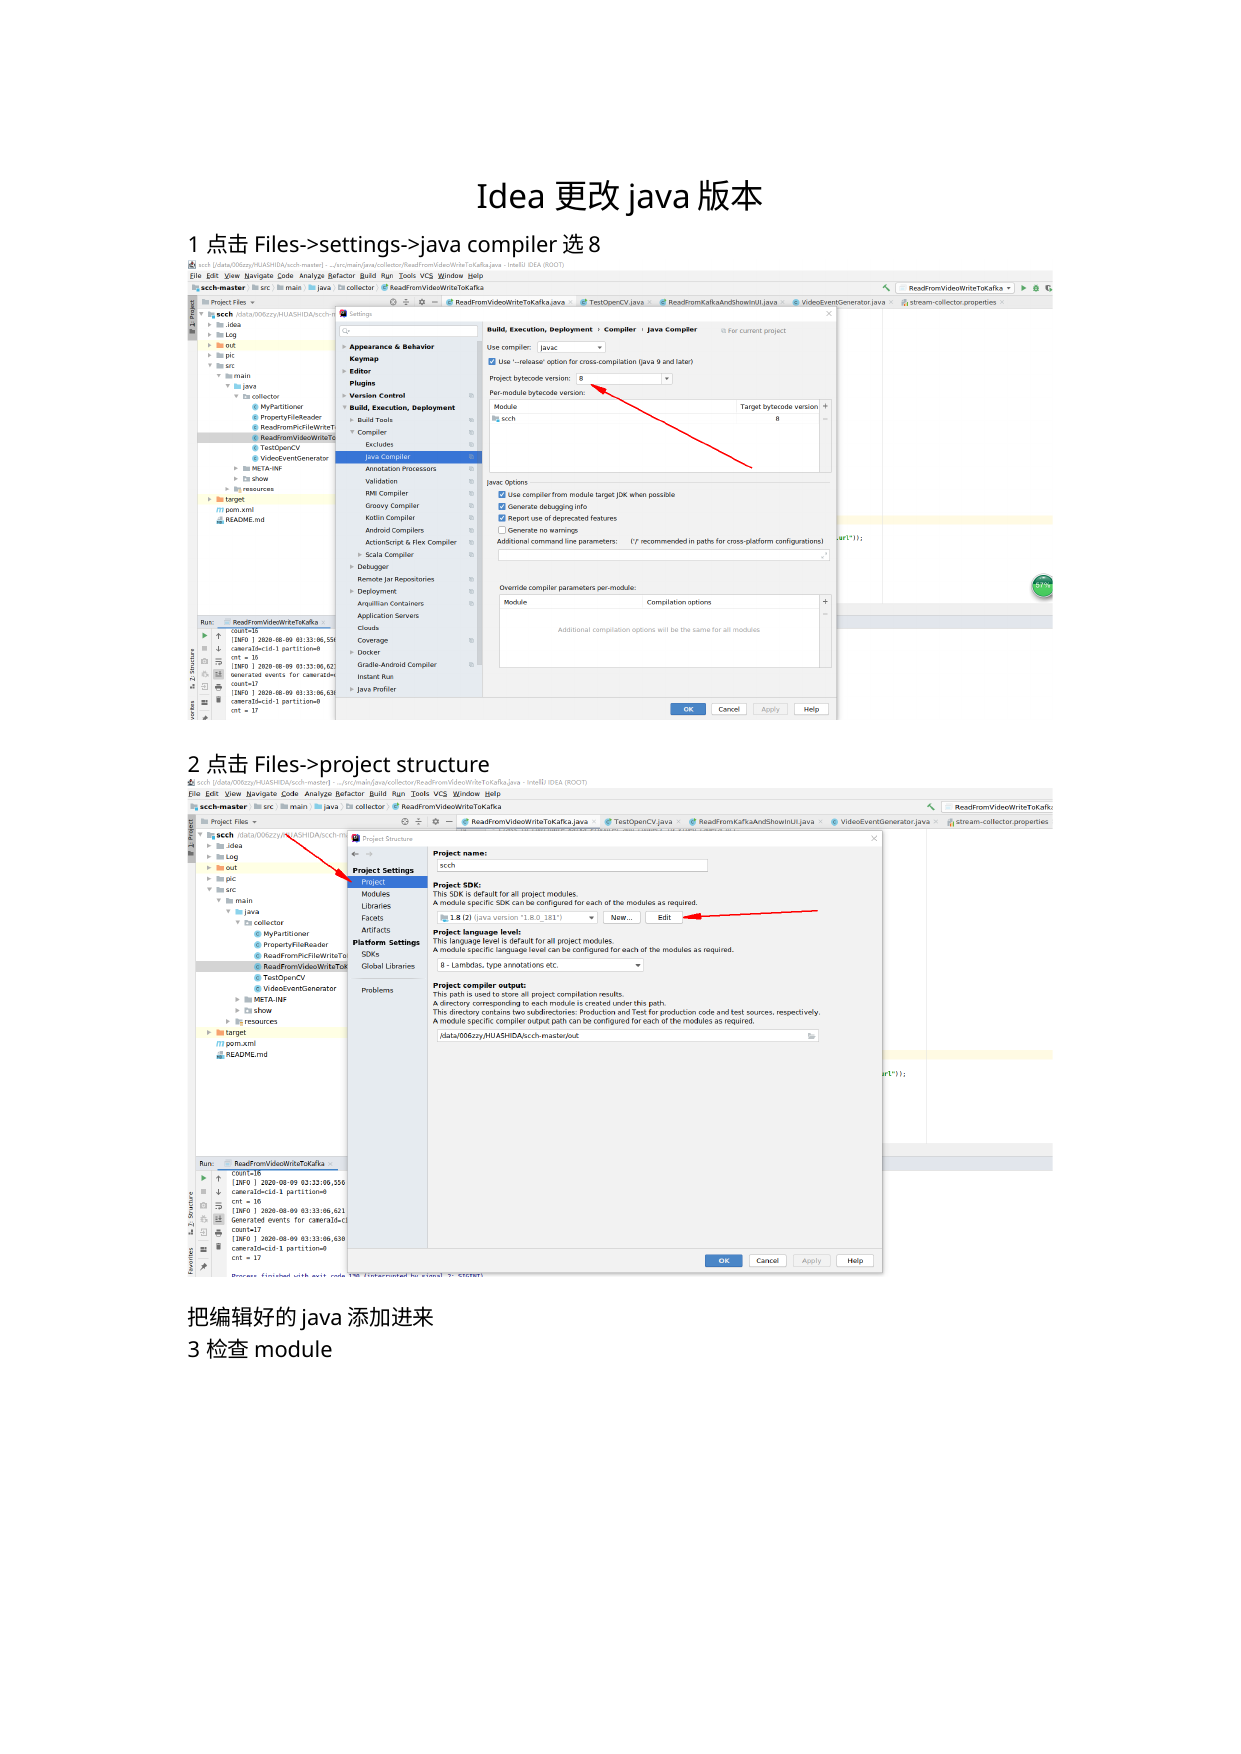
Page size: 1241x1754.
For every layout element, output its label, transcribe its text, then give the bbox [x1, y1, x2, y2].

picture [187, 259, 1053, 720]
text 2 点击Files->project structure [187, 747, 1053, 779]
text 1 点击Files->settings->java compiler选8 [187, 227, 1053, 259]
picture [187, 779, 1053, 1277]
text 3 检查module [187, 1332, 1053, 1364]
text 把编辑好的java添加进来 [187, 1299, 1053, 1332]
text Idea 更改java版本 [187, 162, 1053, 227]
